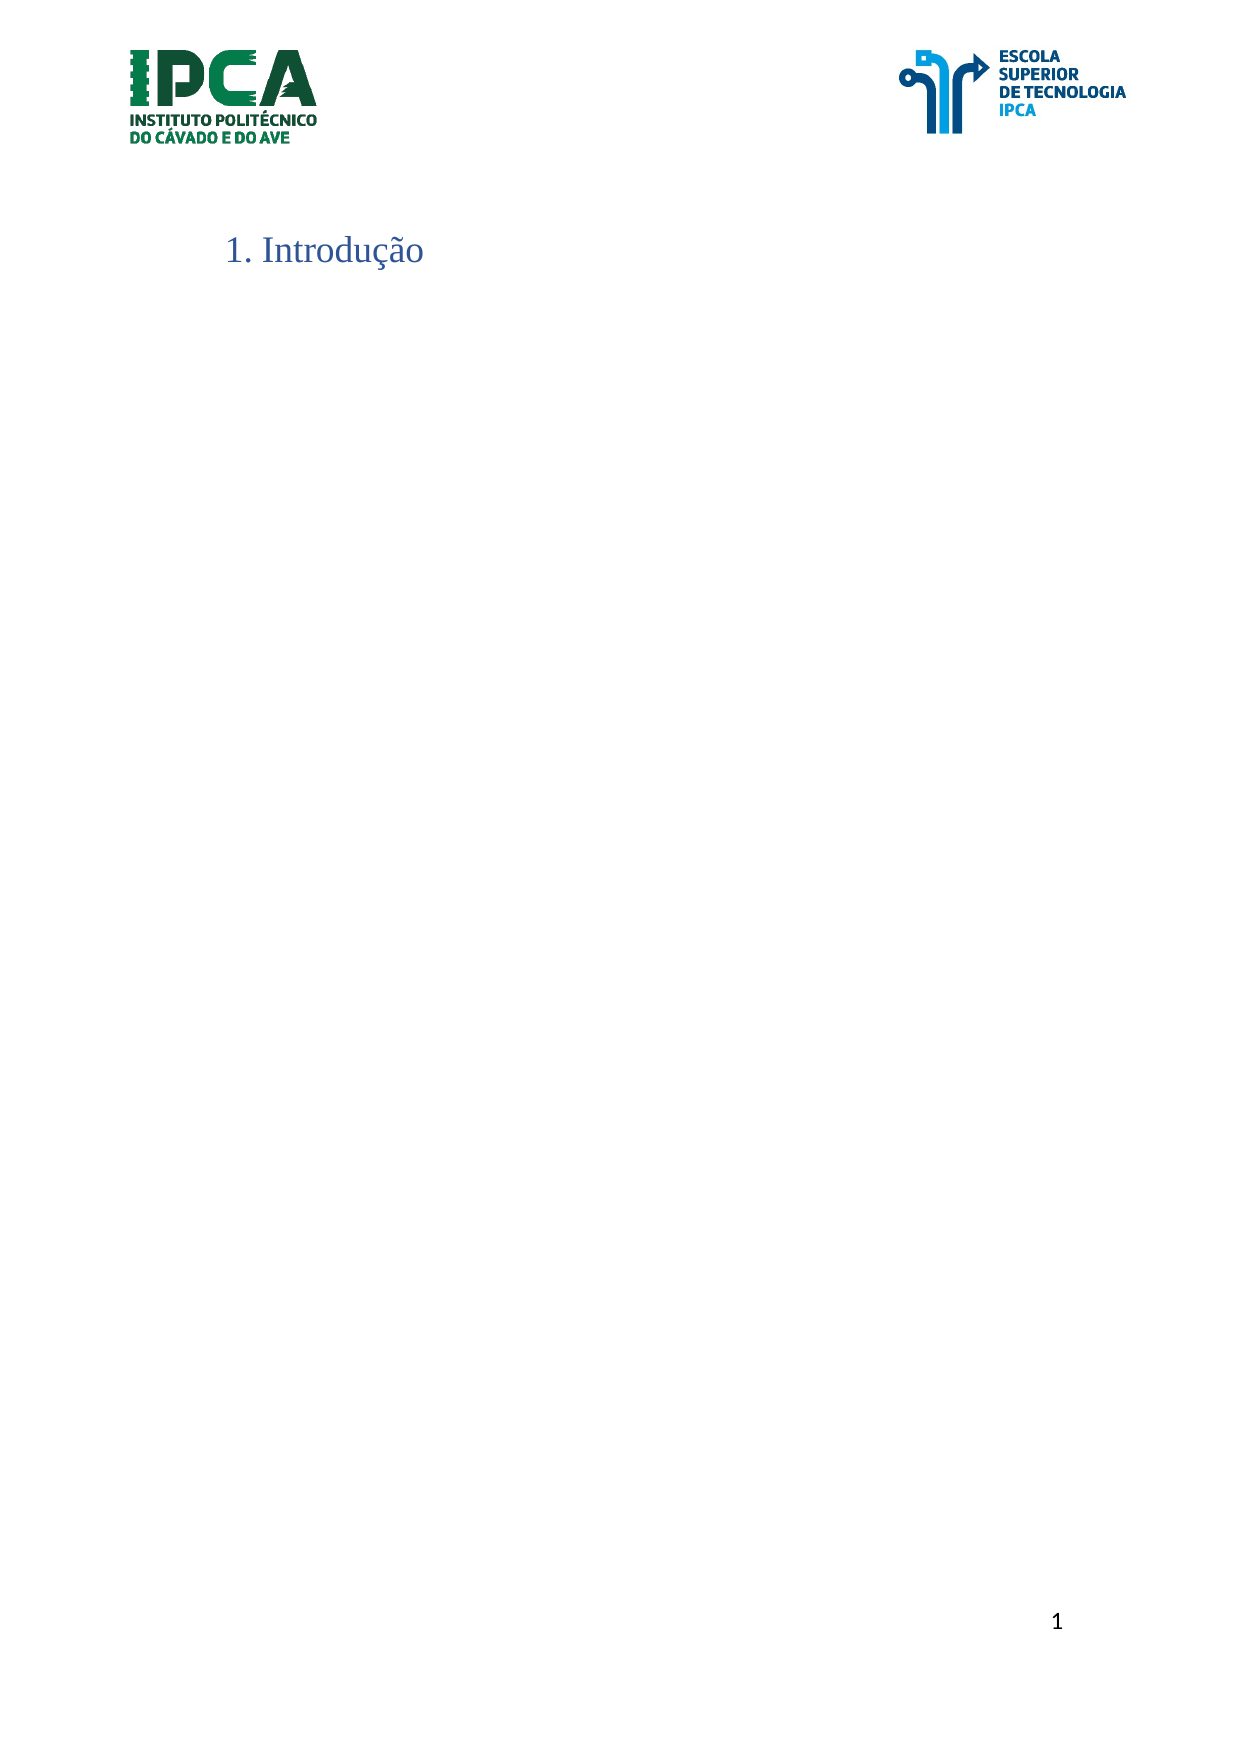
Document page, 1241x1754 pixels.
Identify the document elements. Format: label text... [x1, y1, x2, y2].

picture [896, 46, 1132, 138]
picture [126, 46, 318, 144]
subtitle Introdução [224, 227, 1063, 270]
